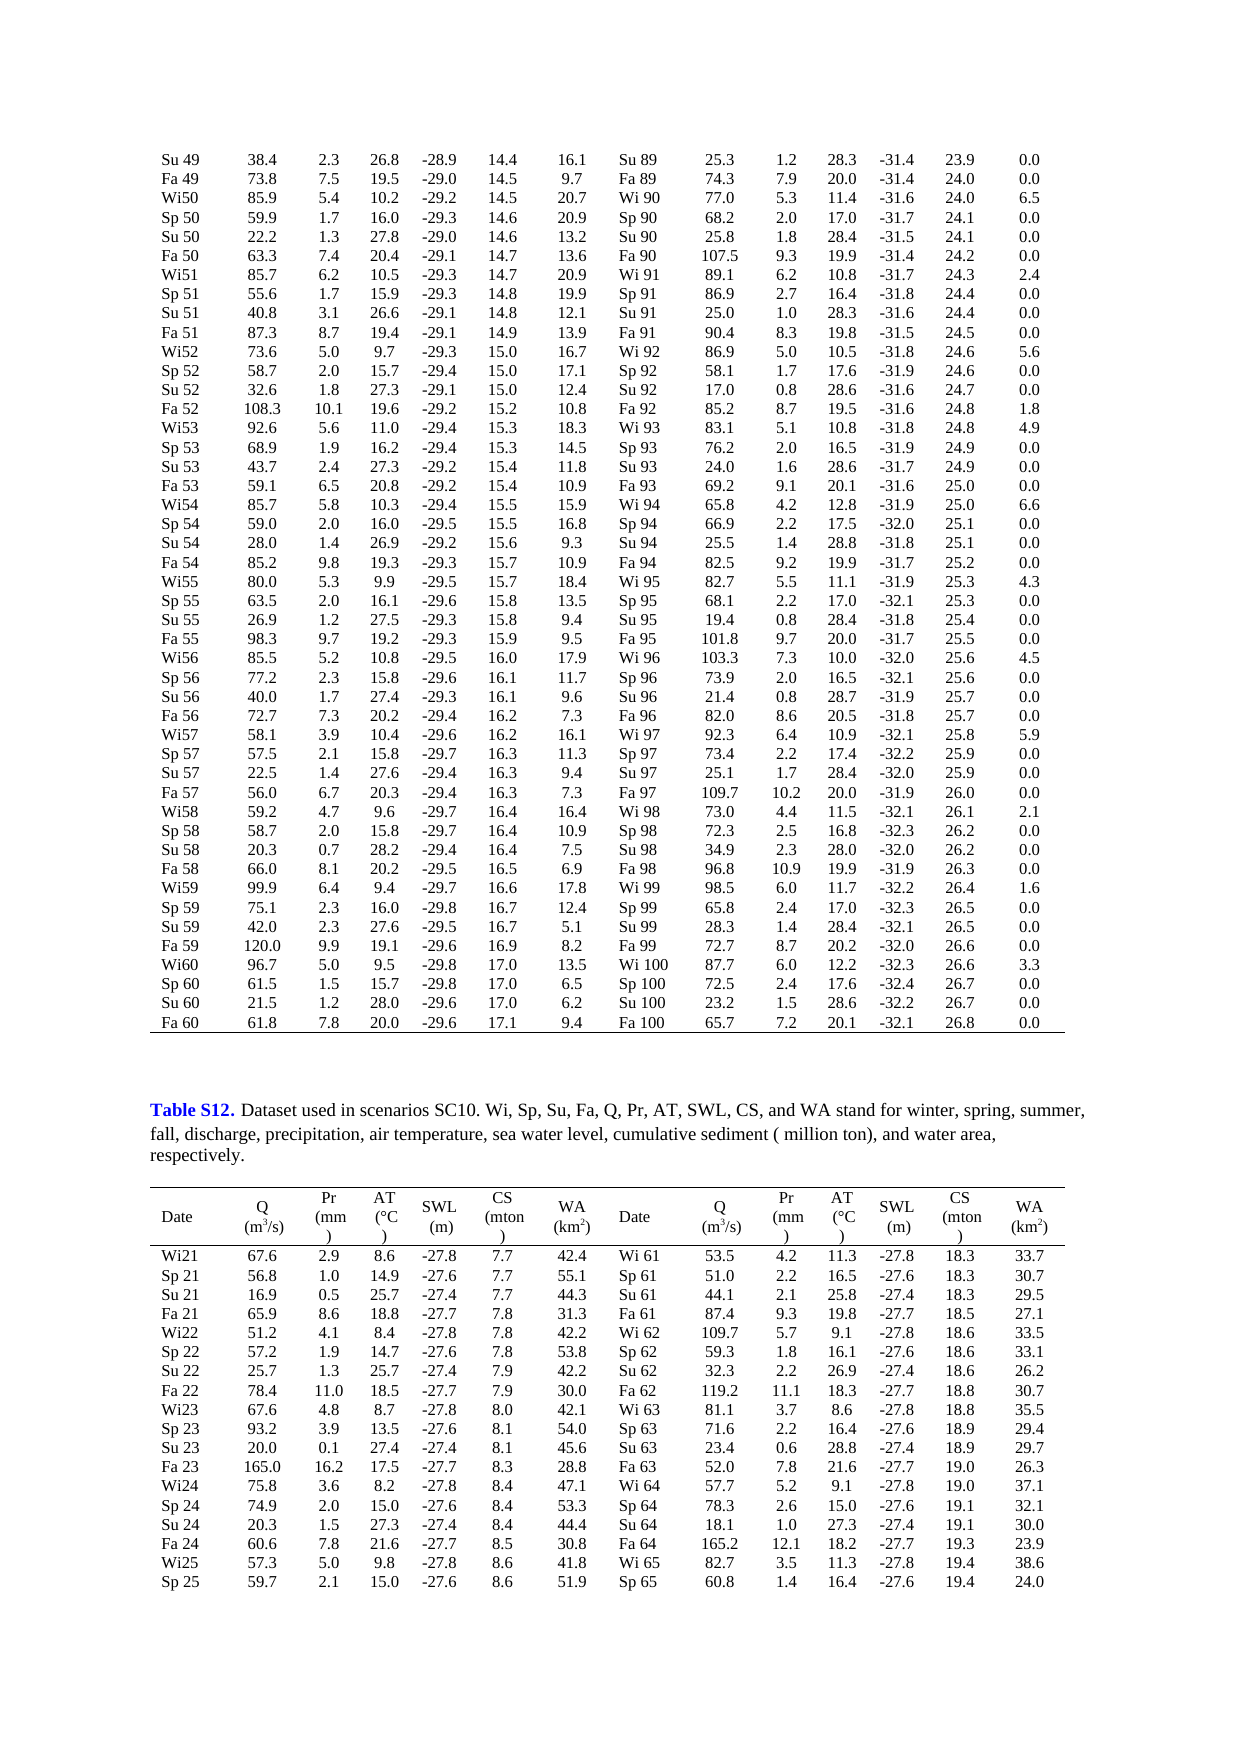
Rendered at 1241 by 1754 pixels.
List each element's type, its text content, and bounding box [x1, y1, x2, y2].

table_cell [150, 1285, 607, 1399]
text Table S12. Dataset used in scenarios SC10. Wi, Sp, Su, Fa, Q, Pr, AT, SWL, CS, and WA stand for winter, spring, summer, fall, discharge, precipitation, air temperature, sea water level, cumulative sediment ( million ton), and water area, respectively. [150, 1092, 1090, 1166]
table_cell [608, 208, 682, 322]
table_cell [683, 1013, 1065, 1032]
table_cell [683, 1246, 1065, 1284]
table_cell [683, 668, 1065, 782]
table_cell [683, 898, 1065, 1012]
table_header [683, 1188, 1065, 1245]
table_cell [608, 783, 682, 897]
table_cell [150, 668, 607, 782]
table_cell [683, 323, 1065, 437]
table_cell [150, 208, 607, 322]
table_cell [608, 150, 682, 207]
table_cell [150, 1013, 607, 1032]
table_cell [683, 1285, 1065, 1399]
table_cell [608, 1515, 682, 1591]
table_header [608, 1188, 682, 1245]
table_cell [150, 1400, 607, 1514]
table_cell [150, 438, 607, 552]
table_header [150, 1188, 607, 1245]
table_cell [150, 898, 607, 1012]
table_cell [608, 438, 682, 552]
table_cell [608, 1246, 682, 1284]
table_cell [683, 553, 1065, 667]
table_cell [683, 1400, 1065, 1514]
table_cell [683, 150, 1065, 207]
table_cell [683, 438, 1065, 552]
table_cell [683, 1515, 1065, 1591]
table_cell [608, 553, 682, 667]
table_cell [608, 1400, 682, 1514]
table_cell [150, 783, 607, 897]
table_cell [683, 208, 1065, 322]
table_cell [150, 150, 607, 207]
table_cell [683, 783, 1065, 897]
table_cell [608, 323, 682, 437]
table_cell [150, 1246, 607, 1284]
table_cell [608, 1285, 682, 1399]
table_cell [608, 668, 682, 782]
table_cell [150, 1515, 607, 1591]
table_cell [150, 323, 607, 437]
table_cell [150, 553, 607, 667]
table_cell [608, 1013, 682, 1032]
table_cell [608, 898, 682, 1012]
